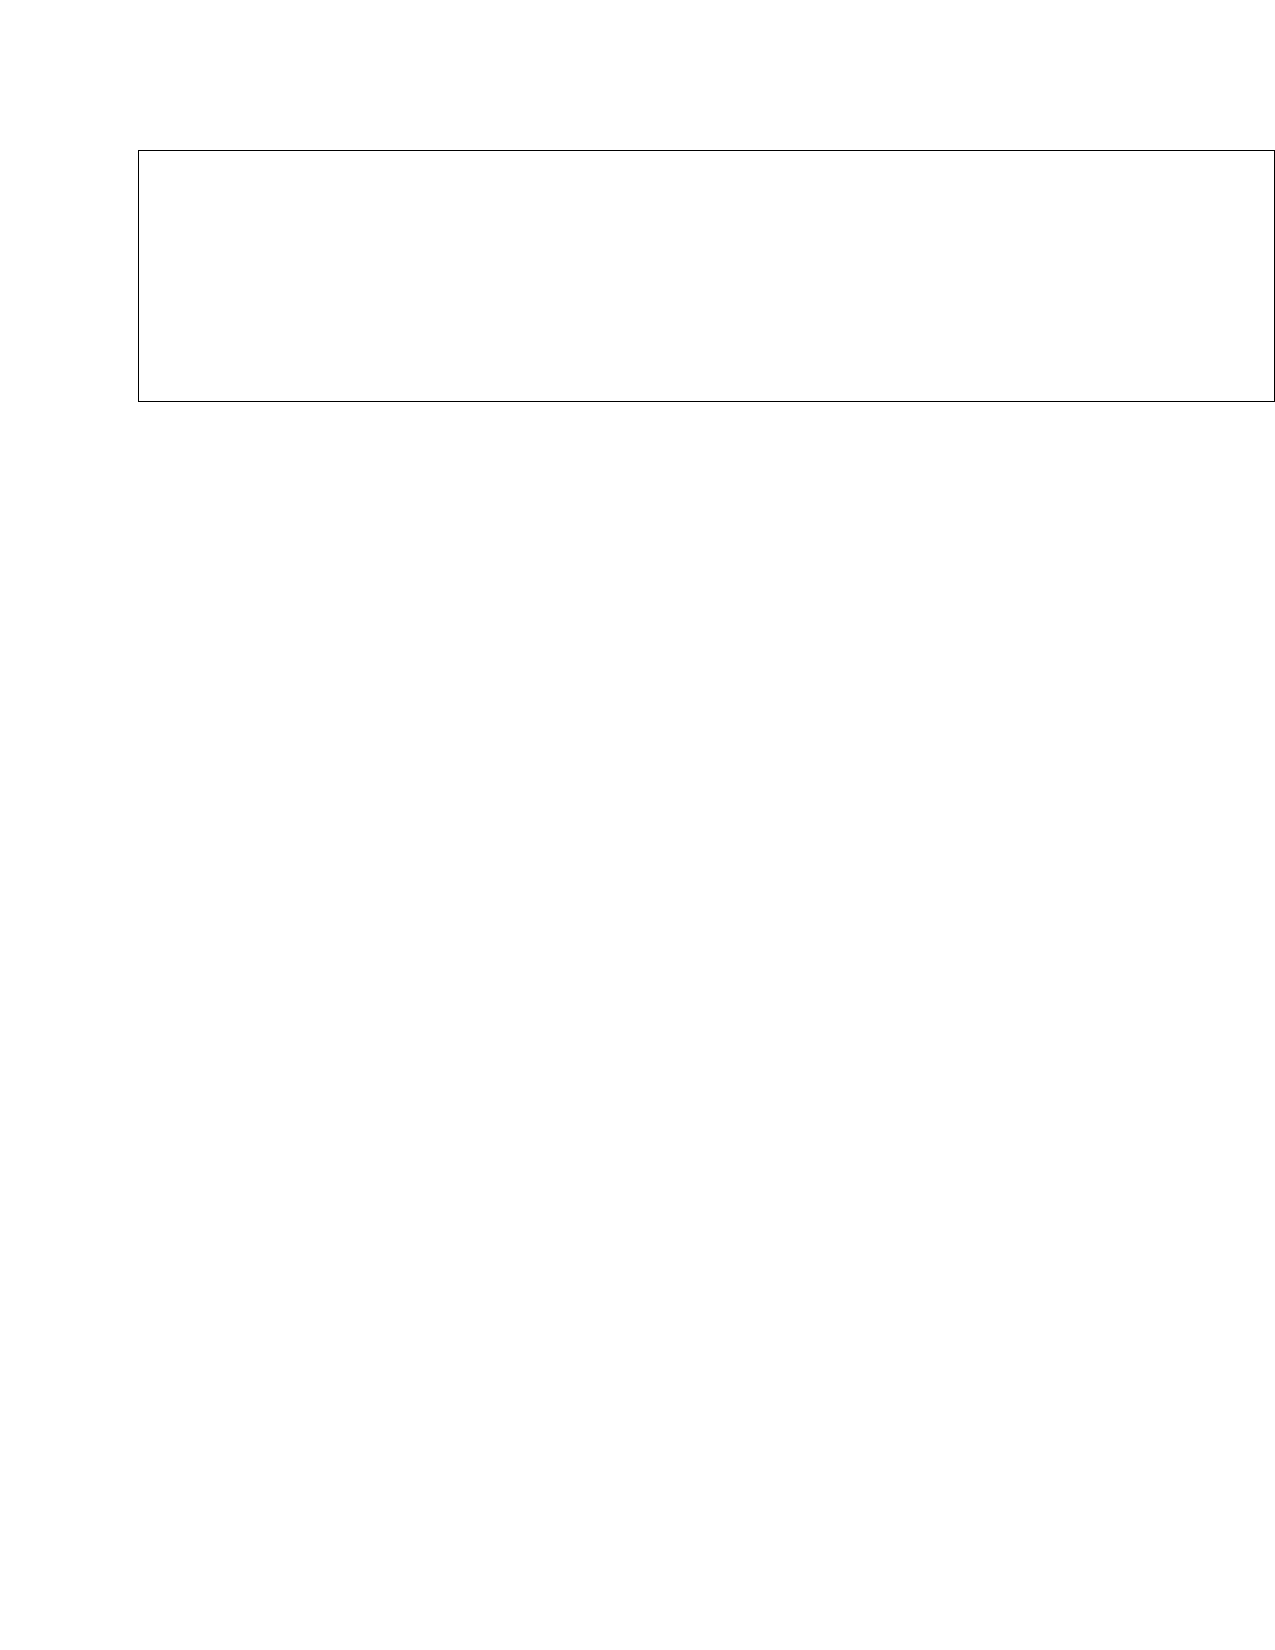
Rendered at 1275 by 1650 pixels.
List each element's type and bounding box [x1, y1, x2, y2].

table_cell [139, 151, 1274, 401]
